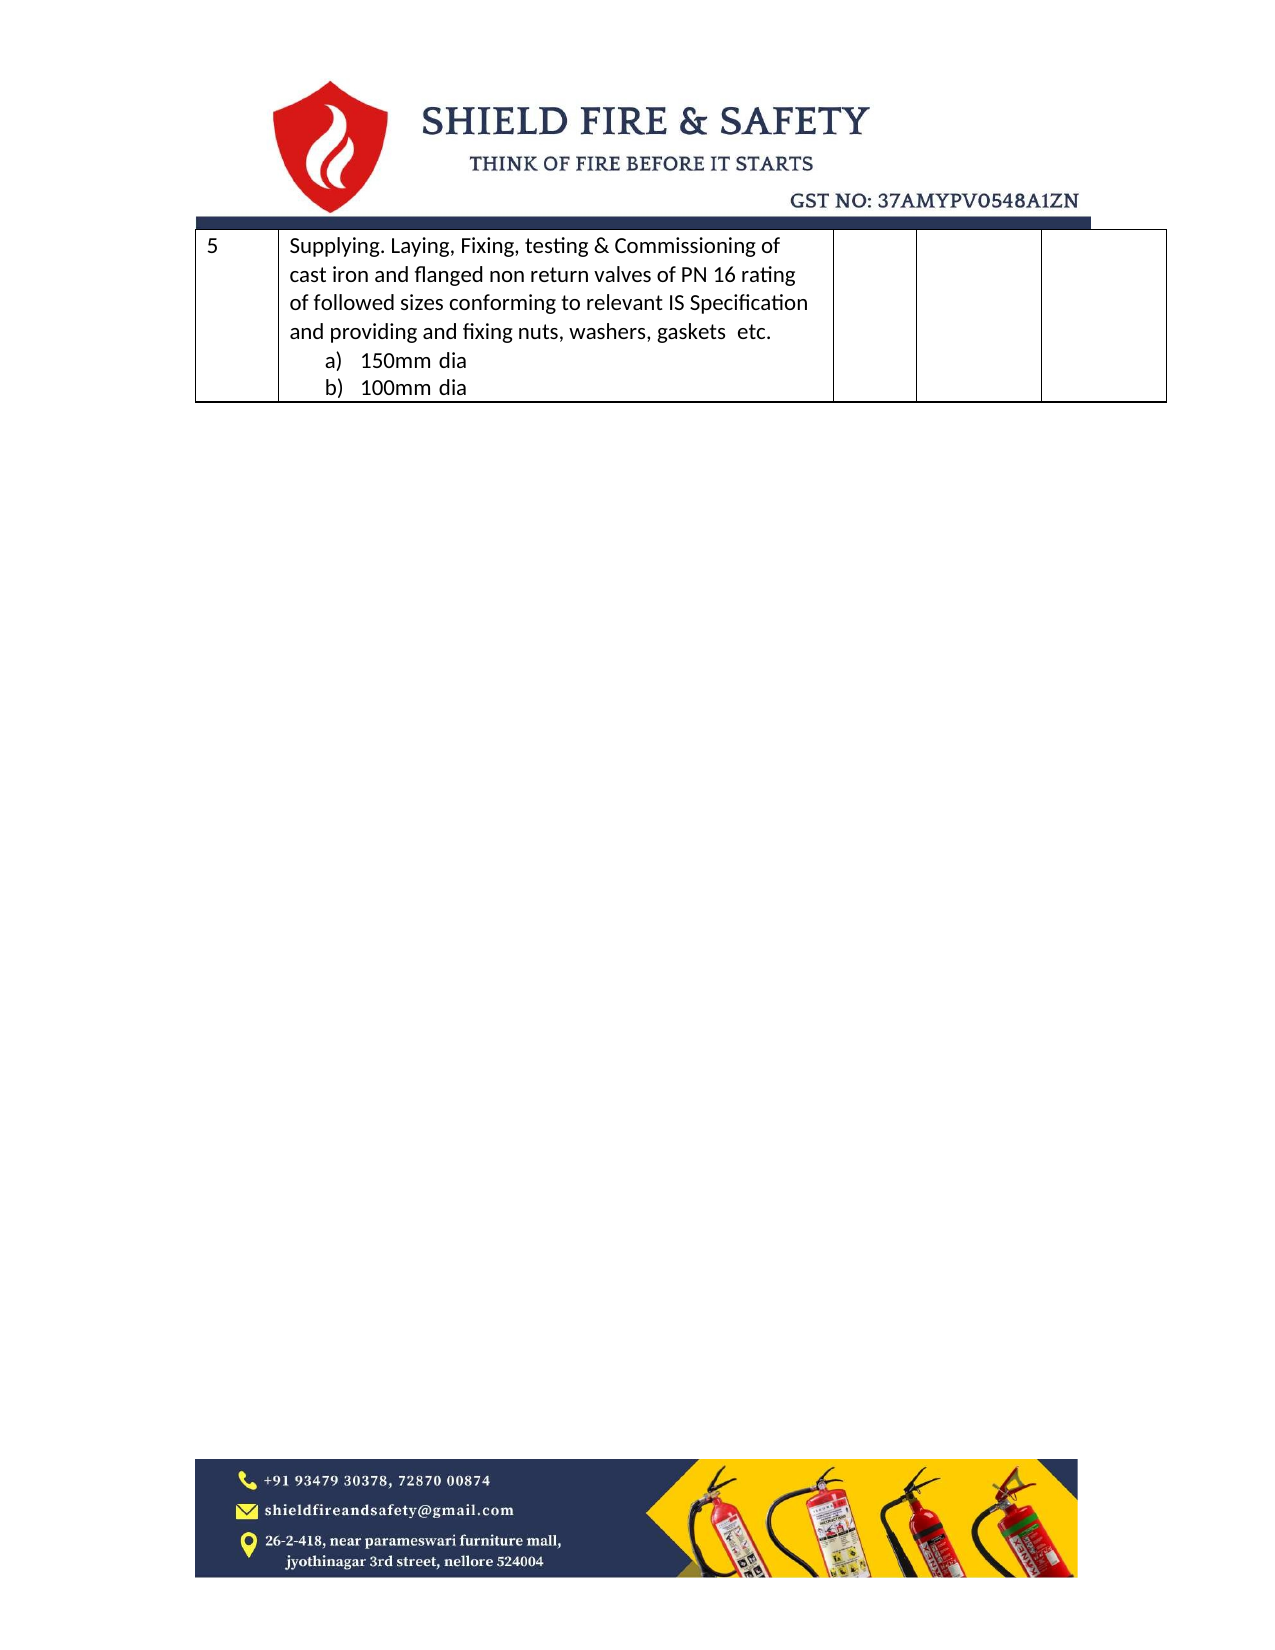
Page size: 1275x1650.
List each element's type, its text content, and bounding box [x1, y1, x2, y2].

table_cell [834, 230, 916, 401]
picture [195, 1459, 1078, 1578]
table_cell [1042, 230, 1166, 401]
picture [195, 78, 1091, 229]
table_cell Supplying. Laying, Fixing, testing & Commissioning of cast iron and flanged non return valves of PN 16 rating of followed sizes conforming to relevant IS Specification and providing and fixing nuts, washers, gaskets etc. 150mm dia 100mm dia [279, 230, 833, 401]
table_cell [917, 230, 1041, 401]
table_cell 5 [196, 230, 278, 401]
